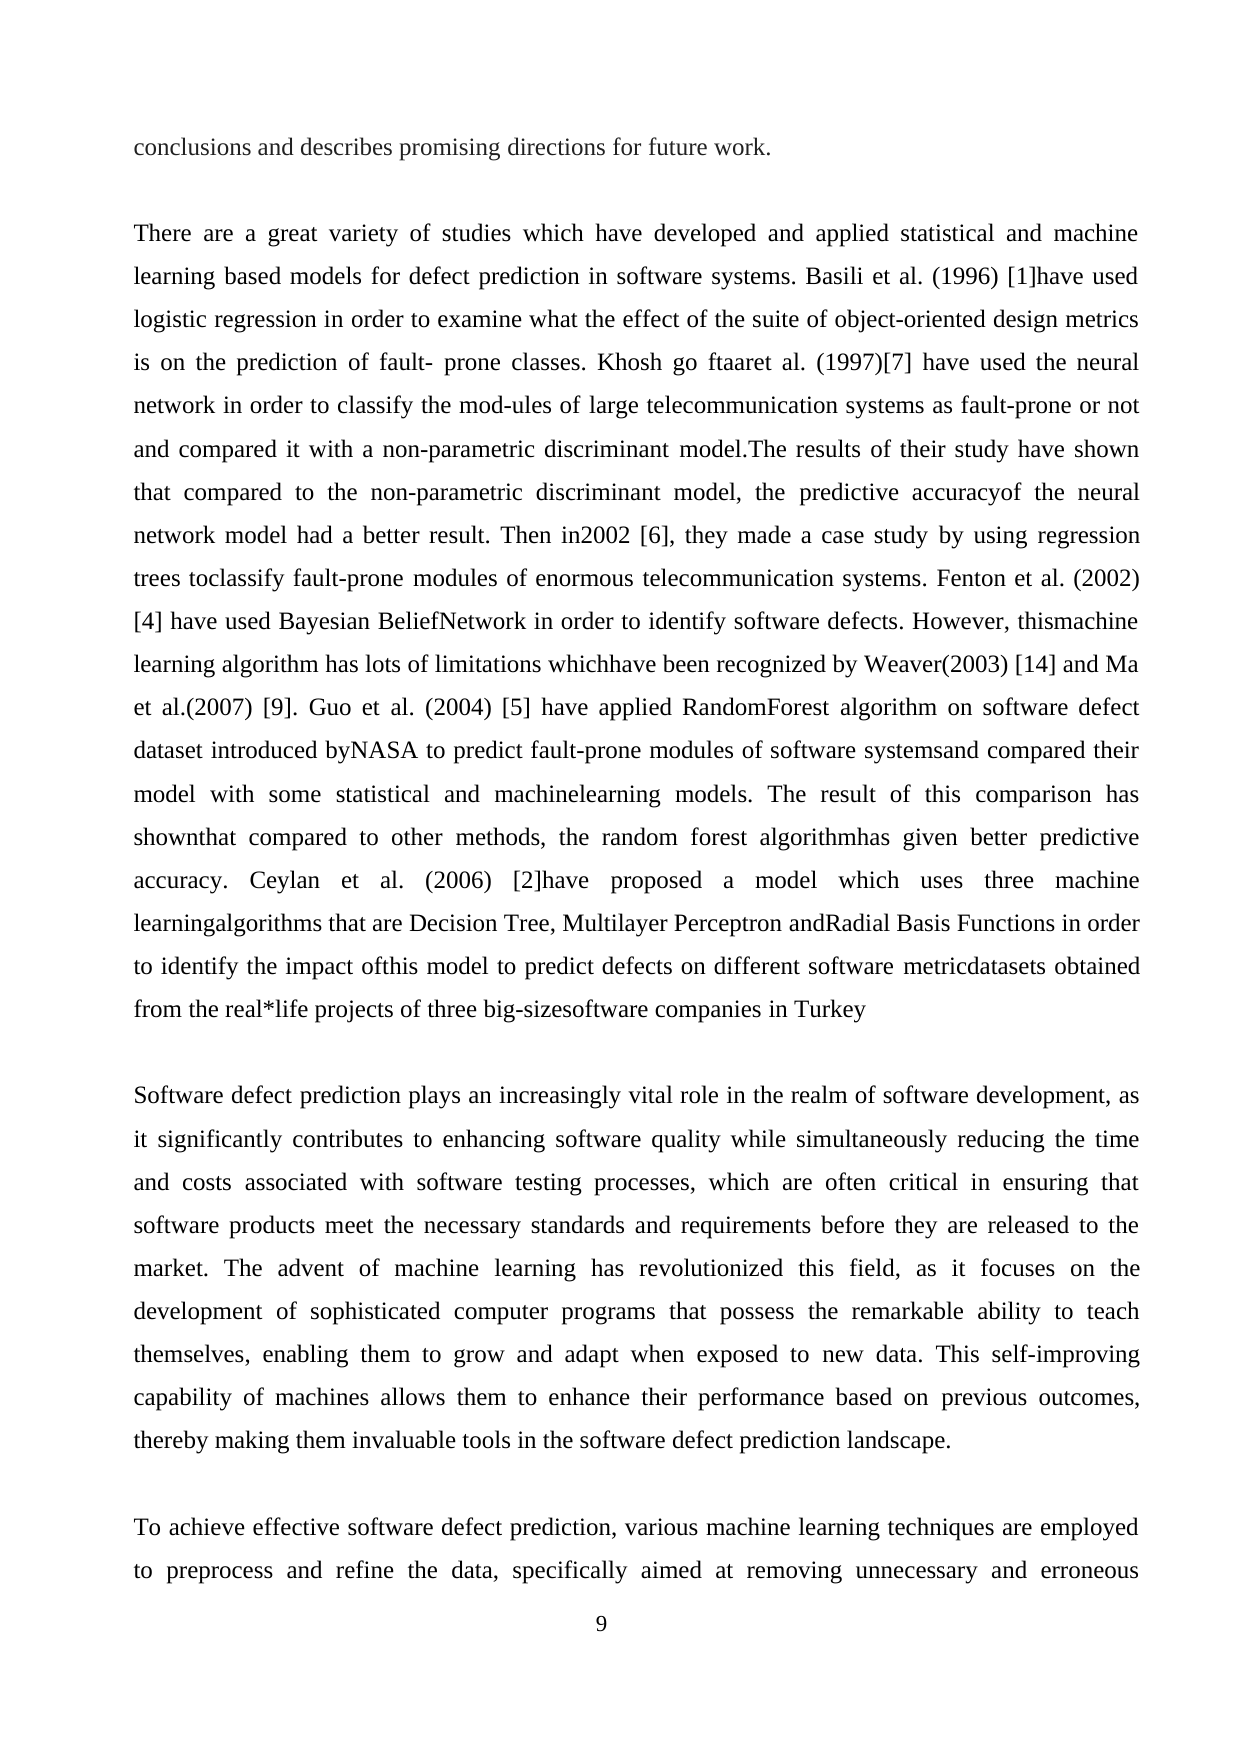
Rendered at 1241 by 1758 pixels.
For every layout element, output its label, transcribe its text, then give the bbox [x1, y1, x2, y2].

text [133, 132, 1140, 161]
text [133, 1512, 1140, 1584]
text There are a great variety of studies which have developed and applied statistical and machine learning based models for defect prediction in software systems. Basili et al. (1996) [1]have used logistic regression in order to examine what the effect of the suite of object-oriented design metrics is on the prediction of fault- prone classes. Khosh go ftaaret al. (1997)[7] have used the neural network in order to classify the mod-ules of large telecommunication systems as fault-prone or not and compared it with a non-parametric discriminant model.The results of their study have shown that compared to the non-parametric discriminant model, the predictive accuracyof the neural network model had a better result. Then in2002 [6], they made a case study by using regression trees toclassify fault-prone modules of enormous telecommunication systems. Fenton et al. (2002) [4] have used Bayesian BeliefNetwork in order to identify software defects. However, thismachine learning algorithm has lots of limitations whichhave been recognized by Weaver(2003) [14] and Ma et al.(2007) [9]. Guo et al. (2004) [5] have applied RandomForest algorithm on software defect dataset introduced byNASA to predict fault-prone modules of software systemsand compared their model with some statistical and machinelearning models. The result of this comparison has shownthat compared to other methods, the random forest algorithmhas given better predictive accuracy. Ceylan et al. (2006) [2]have proposed a model which uses three machine learningalgorithms that are Decision Tree, Multilayer Perceptron andRadial Basis Functions in order to identify the impact ofthis model to predict defects on different software metricdatasets obtained from the real*life projects of three big-sizesoftware companies in Turkey [133, 218, 1140, 1023]
text Software defect prediction plays an increasingly vital role in the realm of software development, as it significantly contributes to enhancing software quality while simultaneously reducing the time and costs associated with software testing processes, which are often critical in ensuring that software products meet the necessary standards and requirements before they are released to the market. The advent of machine learning has revolutionized this field, as it focuses on the development of sophisticated computer programs that possess the remarkable ability to teach themselves, enabling them to grow and adapt when exposed to new data. This self-improving capability of machines allows them to enhance their performance based on previous outcomes, thereby making them invaluable tools in the software defect prediction landscape. [133, 1081, 1140, 1454]
